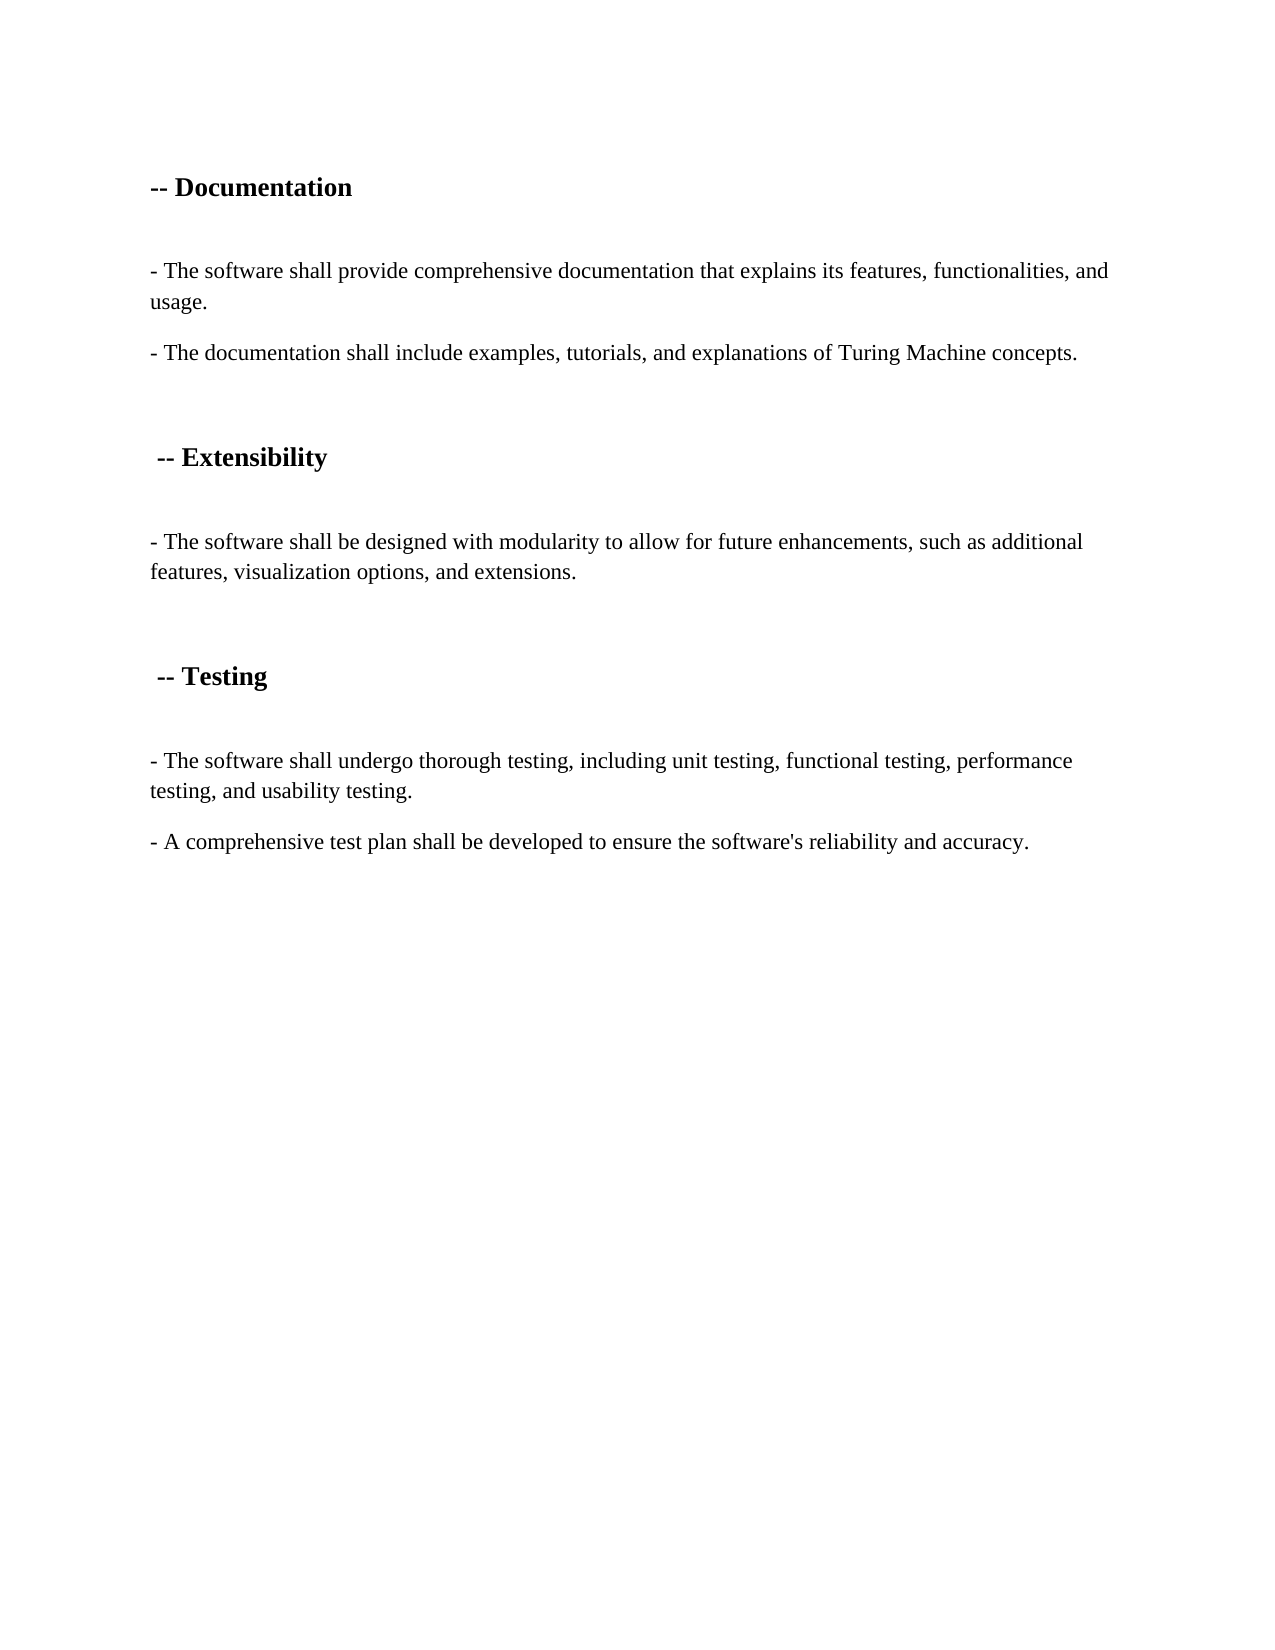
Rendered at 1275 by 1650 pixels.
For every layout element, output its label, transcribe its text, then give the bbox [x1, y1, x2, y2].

subtitle -- Extensibility [150, 441, 1125, 472]
text - The documentation shall include examples, tutorials, and explanations of Turing Machine concepts. [150, 339, 1125, 365]
text - The software shall undergo thorough testing, including unit testing, functional testing, performance testing, and usability testing. [150, 747, 1125, 803]
subtitle -- Testing [150, 660, 1125, 691]
text - The software shall be designed with modularity to allow for future enhancements, such as additional features, visualization options, and extensions. [150, 528, 1125, 584]
text - A comprehensive test plan shall be developed to ensure the software's reliability and accuracy. [150, 828, 1125, 854]
subtitle -- Documentation [150, 171, 1125, 202]
text - The software shall provide comprehensive documentation that explains its features, functionalities, and usage. [150, 258, 1125, 314]
